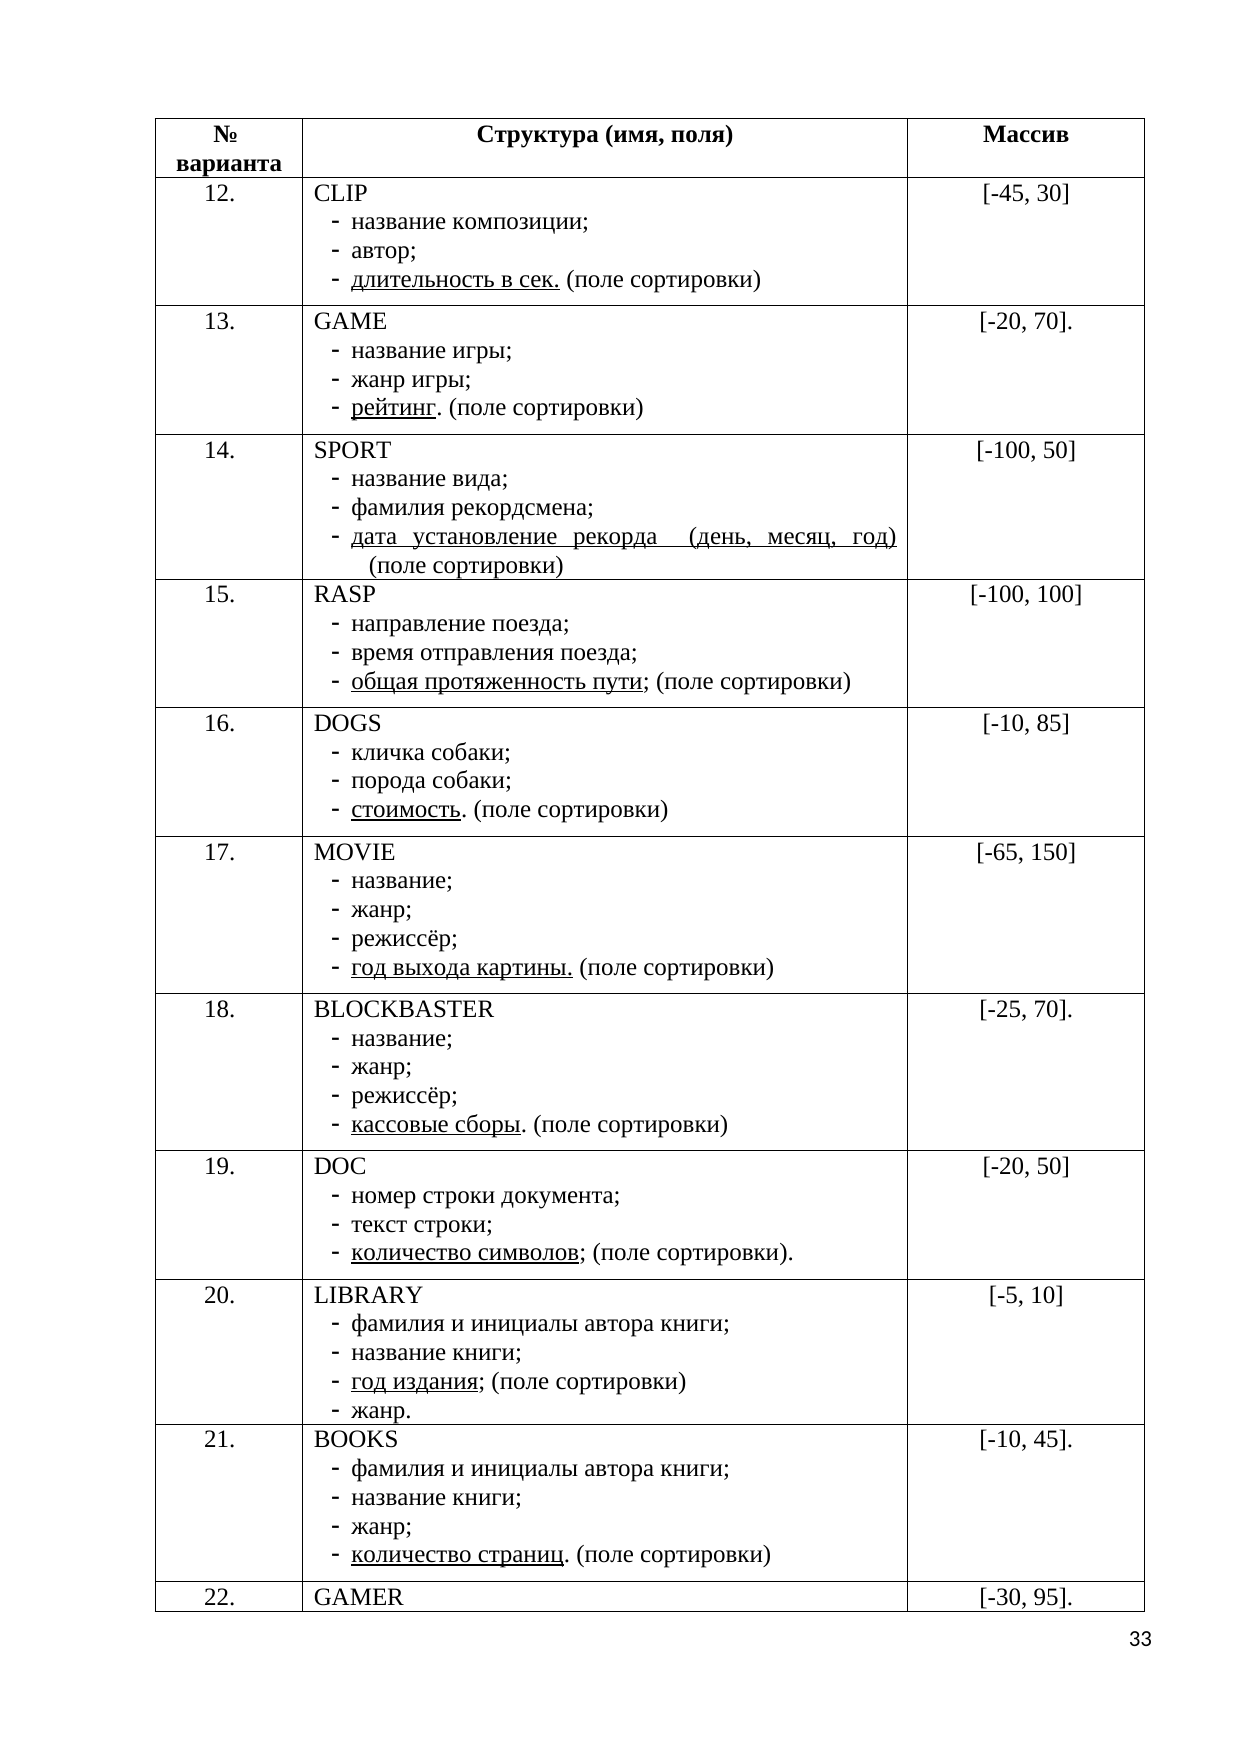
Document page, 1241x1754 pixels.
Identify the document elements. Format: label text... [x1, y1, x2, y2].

table_cell CLIP название композиции; автор; длительность в сек. (поле сортировки) [303, 178, 907, 305]
table_cell [-20, 50] [908, 1151, 1144, 1279]
table_cell [-100, 100] [908, 580, 1144, 707]
table_cell [156, 1151, 302, 1279]
table_cell [-100, 50] [908, 435, 1144, 578]
table_cell DOC номер строки документа; текст строки; количество символов; (поле сортировки). [303, 1151, 907, 1279]
table_cell [-20, 70]. [908, 306, 1144, 434]
table_cell [-65, 150] [908, 837, 1144, 993]
table_cell [-5, 10] [908, 1280, 1144, 1423]
table_cell [156, 1280, 302, 1423]
table_cell [156, 580, 302, 707]
table_cell DOGS кличка собаки; порода собаки; стоимость. (поле сортировки) [303, 708, 907, 836]
table_cell [156, 178, 302, 305]
table_cell [-25, 70]. [908, 994, 1144, 1150]
table_cell MOVIE название; жанр; режиссёр; год выхода картины. (поле сортировки) [303, 837, 907, 993]
table_header № варианта [156, 119, 302, 177]
table_cell [-30, 95]. [908, 1582, 1144, 1611]
table_cell [156, 708, 302, 836]
table_cell [-10, 85] [908, 708, 1144, 836]
table_cell [156, 1425, 302, 1581]
table_cell LIBRARY фамилия и инициалы автора книги; название книги; год издания; (поле сортировки) жанр. [303, 1280, 907, 1423]
table_cell [-10, 45]. [908, 1425, 1144, 1581]
table_cell [-45, 30] [908, 178, 1144, 305]
table_cell GAME название игры; жанр игры; рейтинг. (поле сортировки) [303, 306, 907, 434]
table_cell [156, 837, 302, 993]
table_cell [156, 435, 302, 578]
table_cell RASP направление поезда; время отправления поезда; общая протяженность пути; (поле сортировки) [303, 580, 907, 707]
table_cell SPORT название вида; фамилия рекордсмена; дата установление рекорда (день, месяц, год) (поле сортировки) [303, 435, 907, 578]
table_header Массив [908, 119, 1144, 177]
table_header Структура (имя, поля) [303, 119, 907, 177]
table_cell [156, 306, 302, 434]
table_cell [156, 1582, 302, 1611]
table_cell BOOKS фамилия и инициалы автора книги; название книги; жанр; количество страниц. (поле сортировки) [303, 1425, 907, 1581]
table_cell [156, 994, 302, 1150]
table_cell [303, 1582, 907, 1611]
table_cell BLOCKBASTER название; жанр; режиссёр; кассовые сборы. (поле сортировки) [303, 994, 907, 1150]
